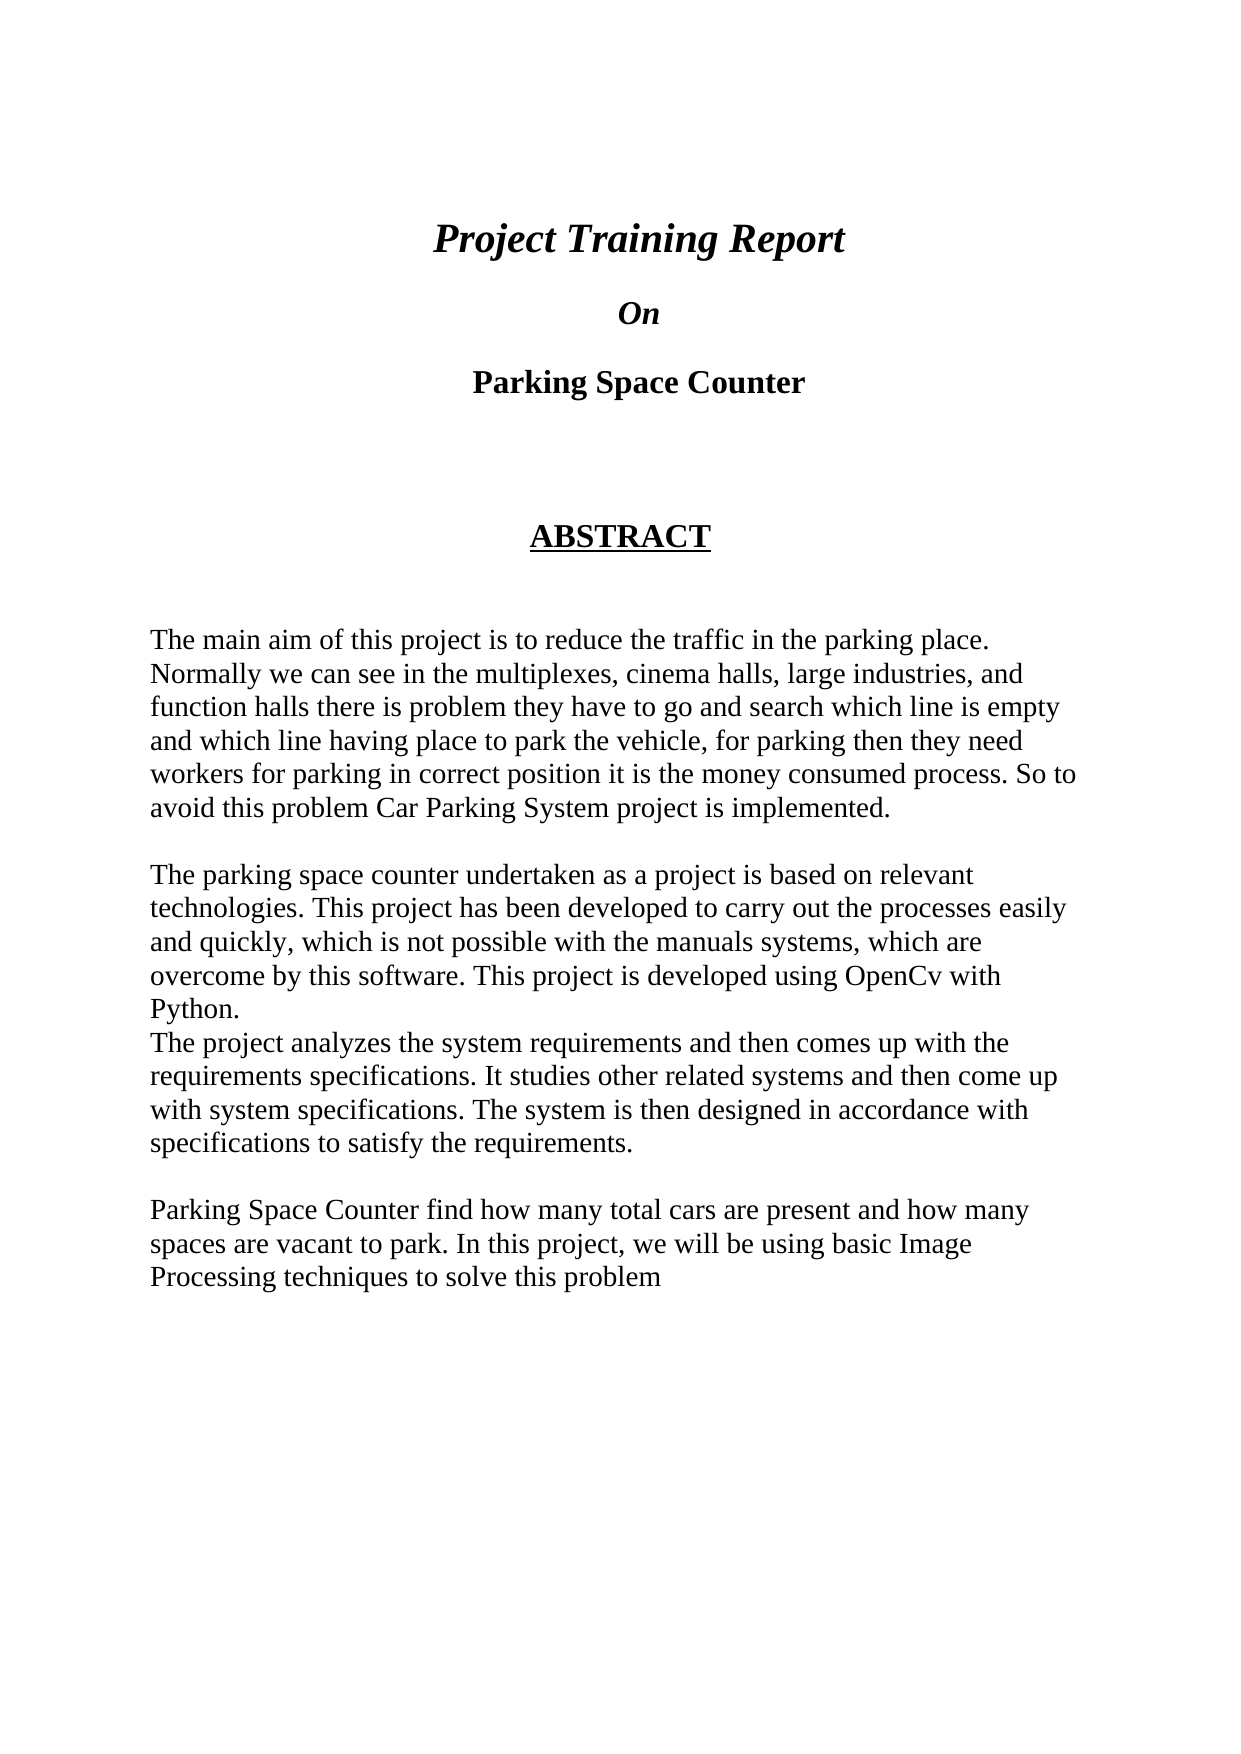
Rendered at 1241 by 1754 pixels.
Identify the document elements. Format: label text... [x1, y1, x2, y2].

text The main aim of this project is to reduce the traffic in the parking place. Normally we can see in the multiplexes, cinema halls, large industries, and function halls there is problem they have to go and search which line is empty and which line having place to park the vehicle, for parking then they need workers for parking in correct position it is the money consumed process. So to avoid this problem Car Parking System project is implemented. [150, 622, 1090, 823]
text The parking space counter undertaken as a project is based on relevant technologies. This project has been developed to carry out the processes easily and quickly, which is not possible with the manuals systems, which are overcome by this software. This project is developed using OpenCv with Python. [150, 857, 1090, 1025]
text Project Training Report [187, 213, 1090, 261]
text Parking Space Counter [187, 362, 1090, 401]
text ABSTRACT [150, 517, 1090, 555]
text Parking Space Counter find how many total cars are present and how many spaces are vacant to park. In this project, we will be using basic Image Processing techniques to solve this problem [150, 1192, 1090, 1293]
text On [187, 293, 1090, 332]
text The project analyzes the system requirements and then comes up with the requirements specifications. It studies other related systems and then come up with system specifications. The system is then designed in accordance with specifications to satisfy the requirements. [150, 1025, 1090, 1159]
